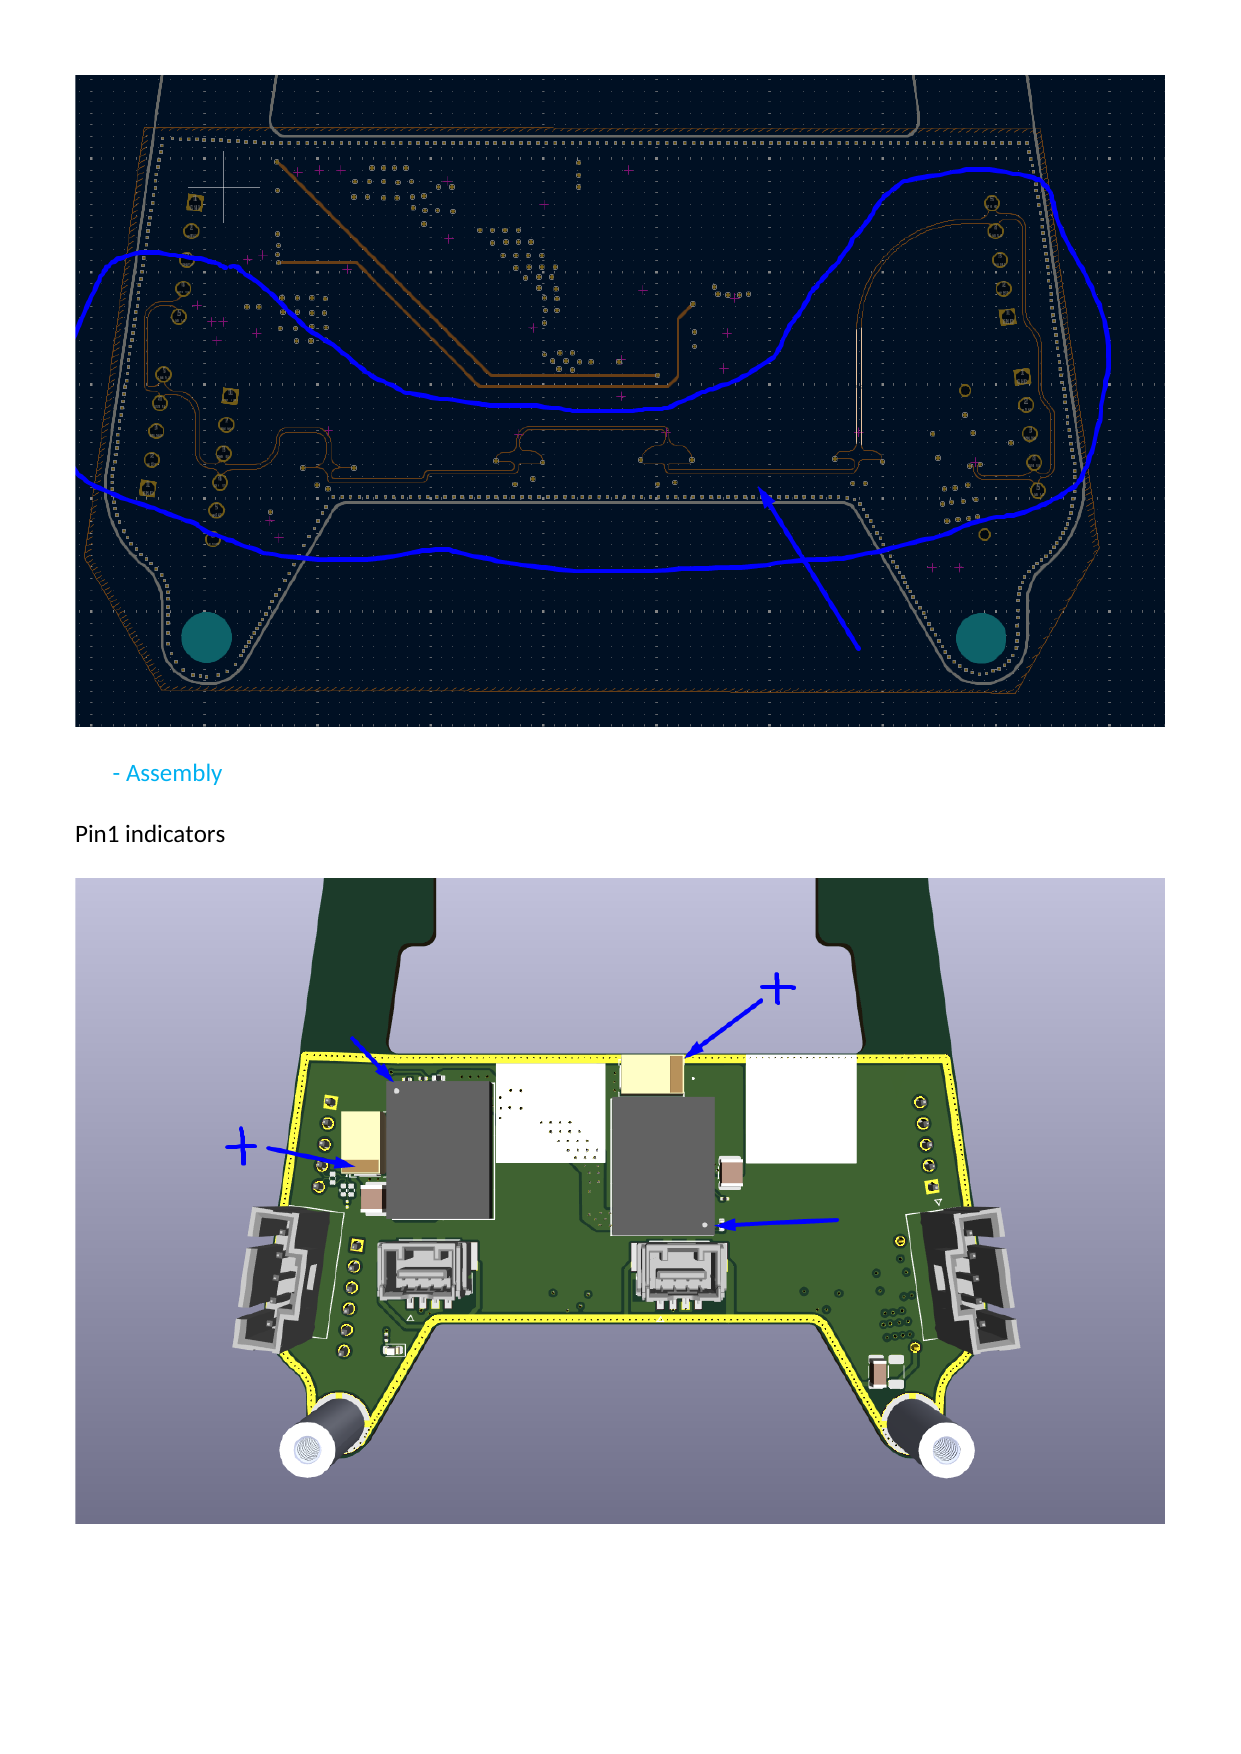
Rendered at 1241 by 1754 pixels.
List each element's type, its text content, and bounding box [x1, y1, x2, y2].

text Pin1 indicators [75, 818, 1165, 848]
list Assembly [112, 757, 1165, 787]
picture [75, 75, 1165, 727]
picture [75, 878, 1165, 1524]
